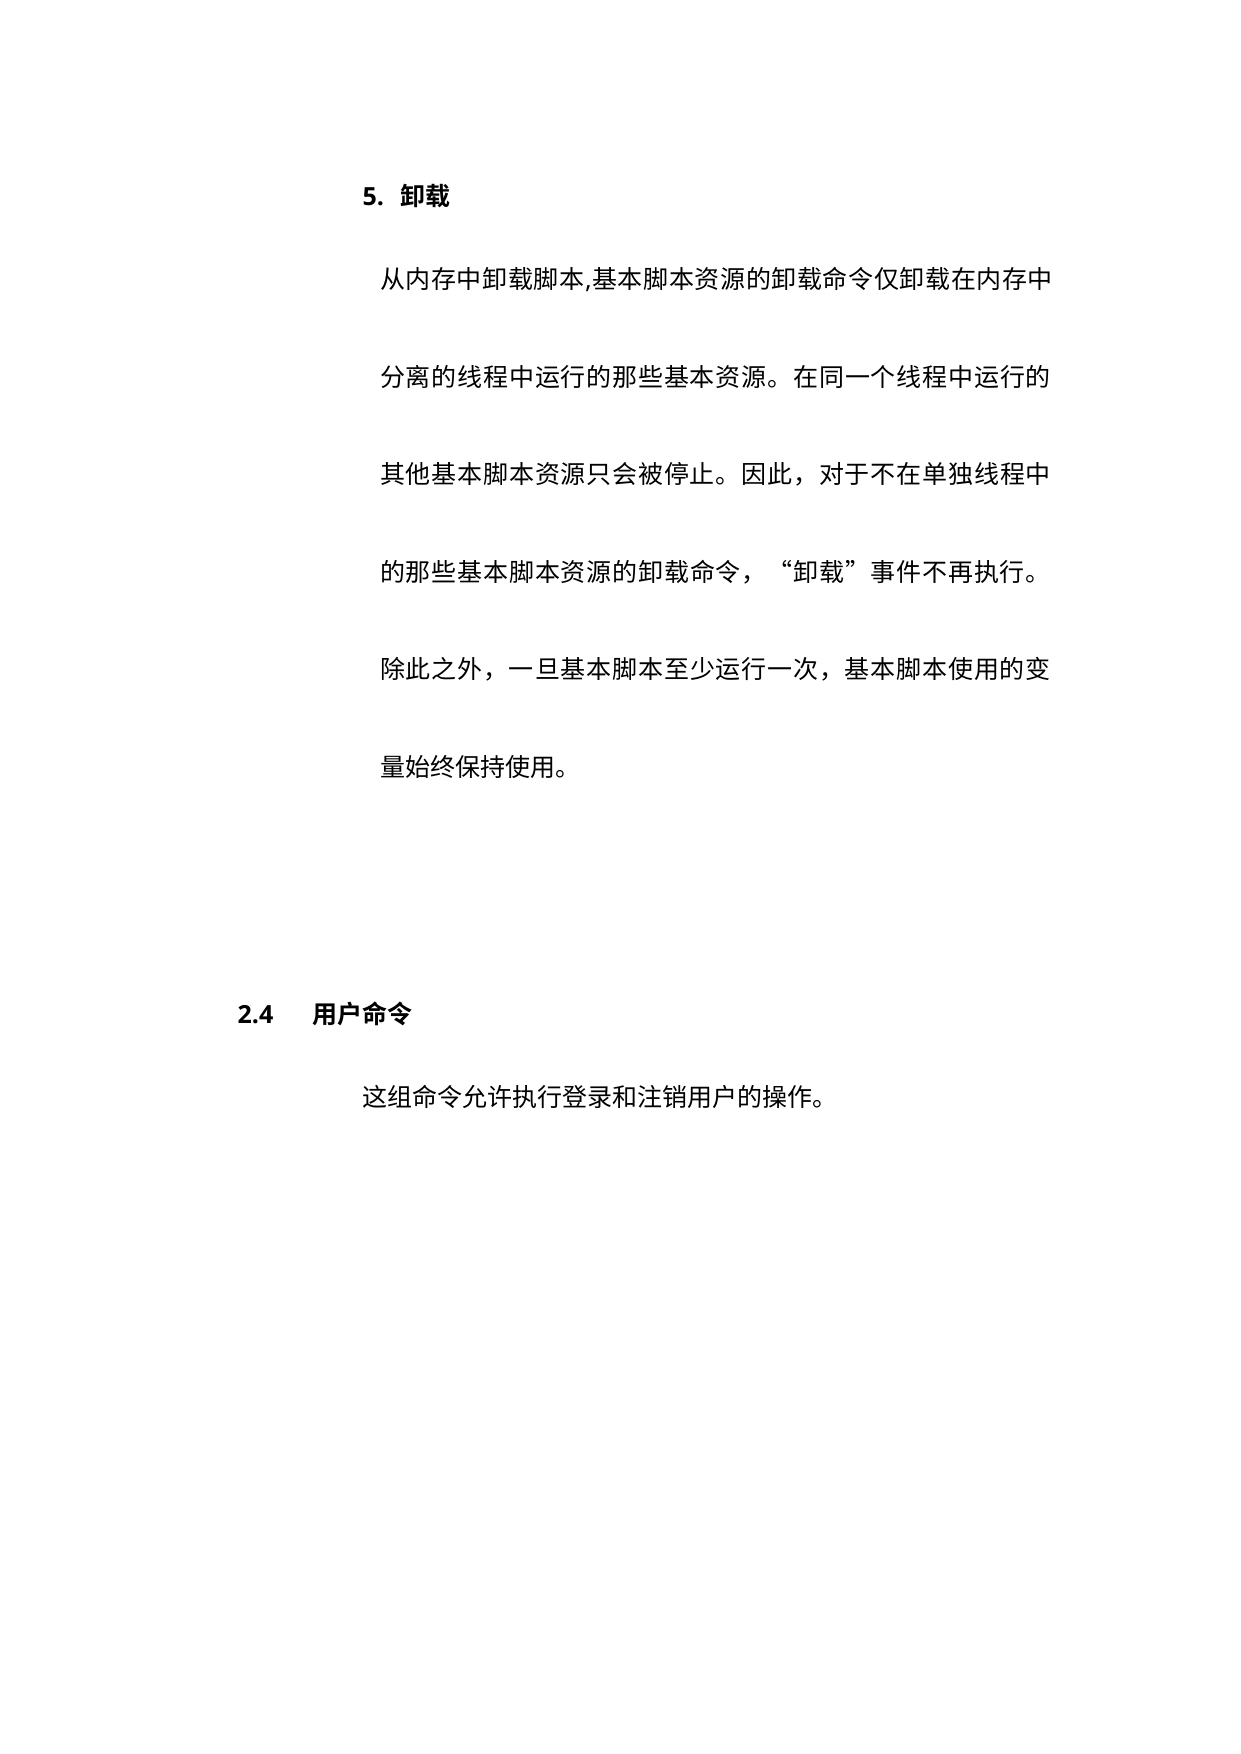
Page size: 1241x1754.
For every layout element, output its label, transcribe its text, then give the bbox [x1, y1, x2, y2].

list 卸载 [362, 162, 1053, 227]
list 用户命令 [237, 980, 1053, 1045]
list 这组命令允许执行登录和注销用户的操作。 [312, 1063, 1053, 1128]
text 从内存中卸载脚本,基本脚本资源的卸载命令仅卸载在内存中分离的线程中运行的那些基本资源。在同一个线程中运行的其他基本脚本资源只会被停止。因此，对于不在单独线程中的那些基本脚本资源的卸载命令，“卸载”事件不再执行。除此之外，一旦基本脚本至少运行一次，基本脚本使用的变量始终保持使用。 [380, 245, 1053, 798]
